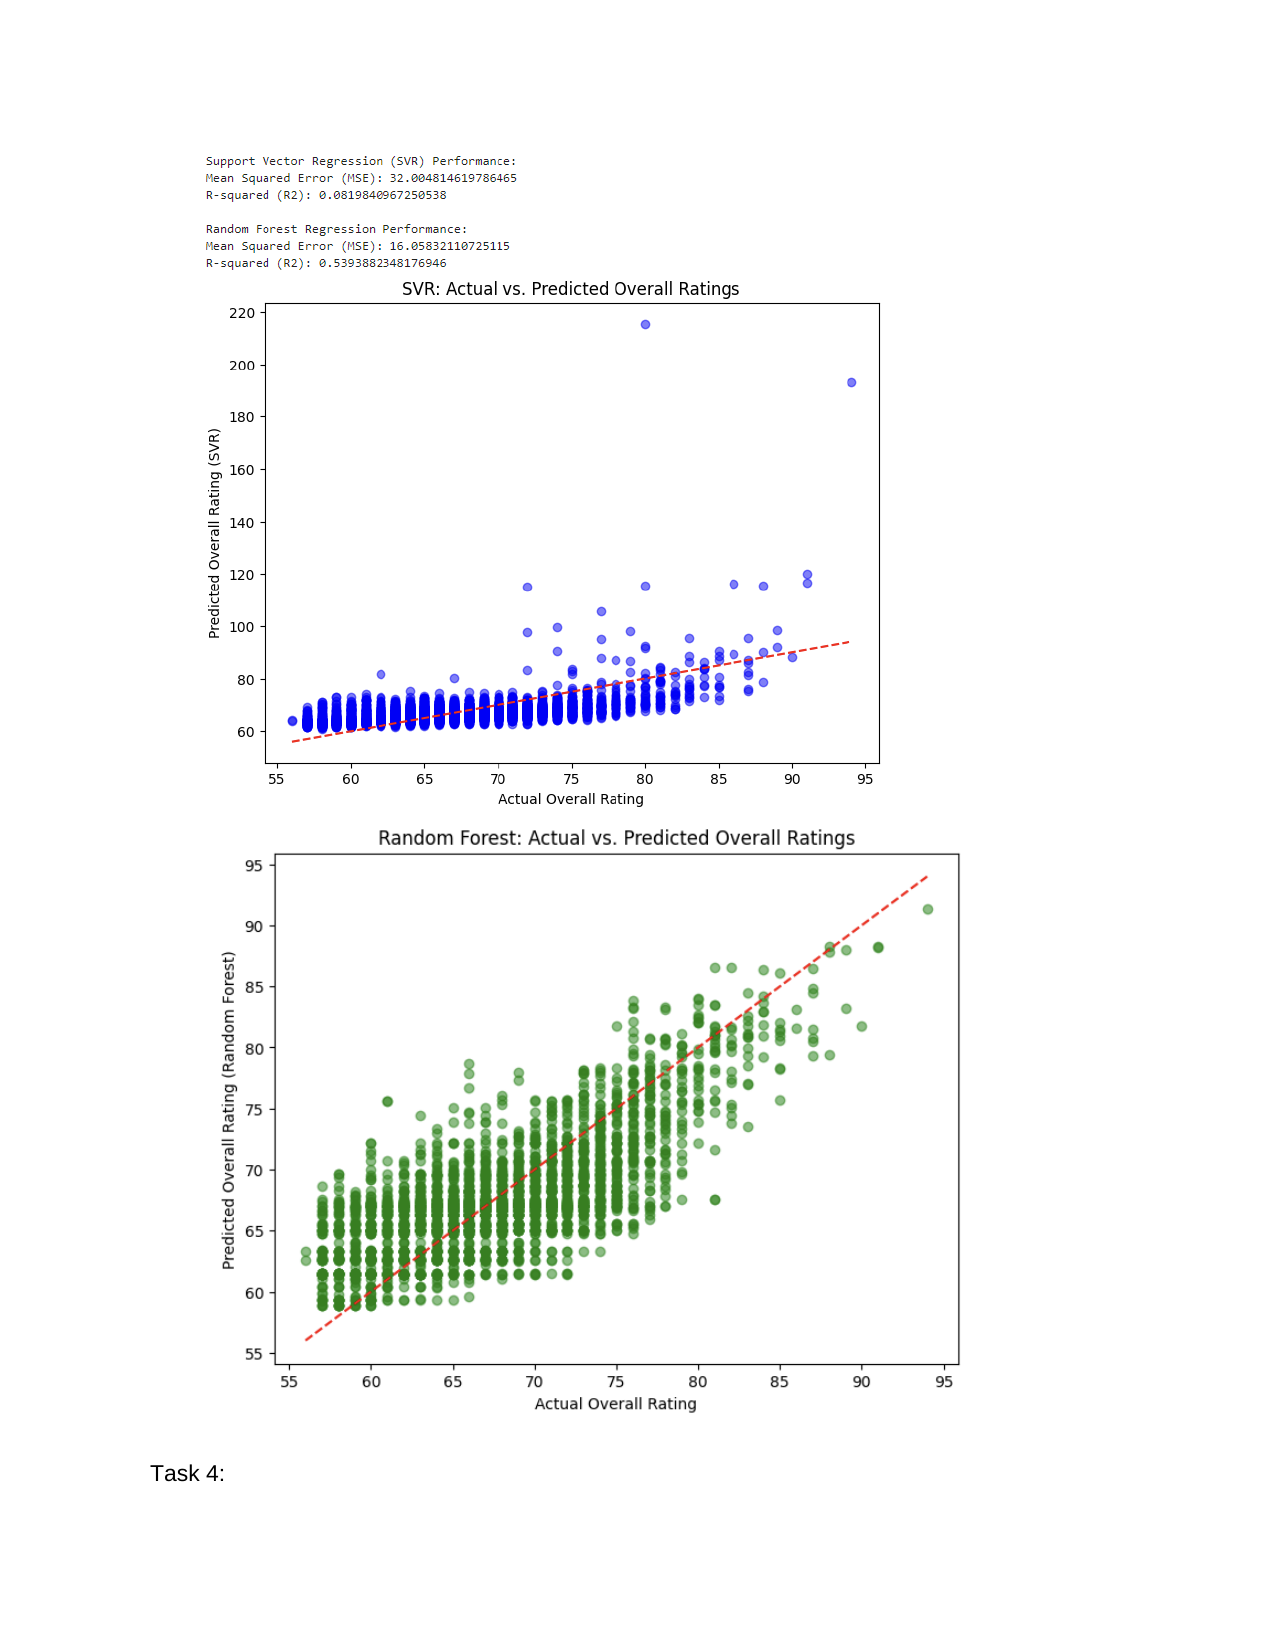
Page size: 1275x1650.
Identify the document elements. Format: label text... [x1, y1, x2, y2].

picture [150, 150, 964, 812]
picture [150, 815, 1008, 1427]
text Task 4: [150, 1460, 1125, 1487]
